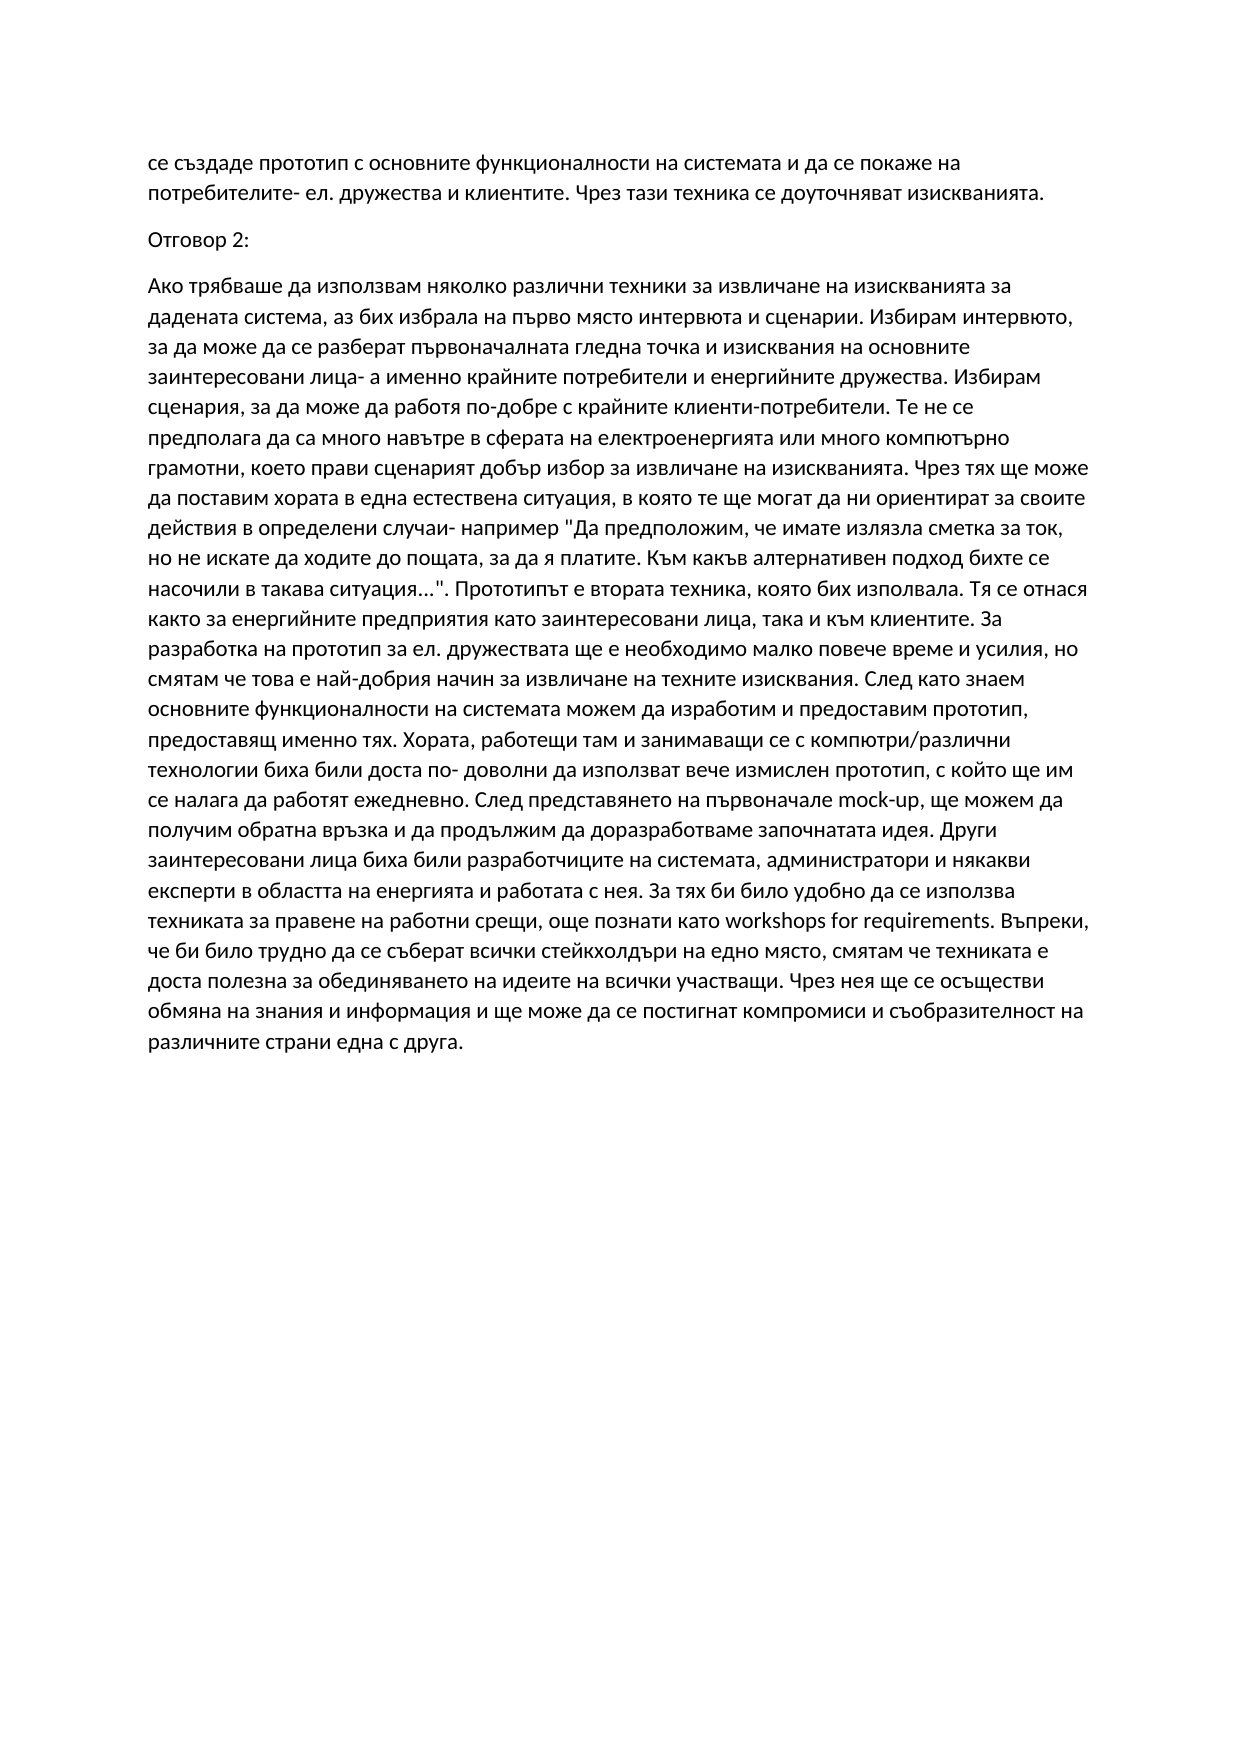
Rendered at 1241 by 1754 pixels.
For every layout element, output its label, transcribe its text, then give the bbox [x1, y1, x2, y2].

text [148, 148, 1093, 206]
text Ако трябваше да използвам няколко различни техники за извличане на изискванията за дадената система, аз бих избрала на първо място интервюта и сценарии. Избирам интервюто, за да може да се разберат първоначалната гледна точка и изисквания на основните заинтересовани лица- а именно крайните потребители и енергийните дружества. Избирам сценария, за да може да работя по-добре с крайните клиенти-потребители. Те не се предполага да са много навътре в сферата на електроенергията или много компютърно грамотни, което прави сценарият добър избор за извличане на изискванията. Чрез тях ще може да поставим хората в една естествена ситуация, в която те ще могат да ни ориентират за своите действия в определени случаи- например "Да предположим, че имате излязла сметка за ток, но не искате да ходите до пощата, за да я платите. Към какъв алтернативен подход бихте се насочили в такава ситуация...". Прототипът е втората техника, която бих изполвала. Тя се отнася както за енергийните предприятия като заинтересовани лица, така и към клиентите. За разработка на прототип за ел. дружествата ще е необходимо малко повече време и усилия, но смятам че това е най-добрия начин за извличане на техните изисквания. След като знаем основните функционалности на системата можем да изработим и предоставим прототип, предоставящ именно тях. Хората, работещи там и занимаващи се с компютри/различни технологии биха били доста по- доволни да използват вече измислен прототип, с който ще им се налага да работят ежедневно. След представянето на първоначале mock-up, ще можем да получим обратна връзка и да продължим да доразработваме започнатата идея. Други заинтересовани лица биха били разработчиците на системата, администратори и някакви експерти в областта на енергията и работата с нея. За тях би било удобно да се използва техниката за правене на работни срещи, още познати като workshops for requirements. Въпреки, че би било трудно да се съберат всички стейкхолдъри на едно място, смятам че техниката е доста полезна за обединяването на идеите на всички участващи. Чрез нея ще се осъществи обмяна на знания и информация и ще може да се постигнат компромиси и съобразителност на различните страни една с друга. [148, 272, 1093, 1055]
text Oтговор 2: [148, 225, 1093, 253]
